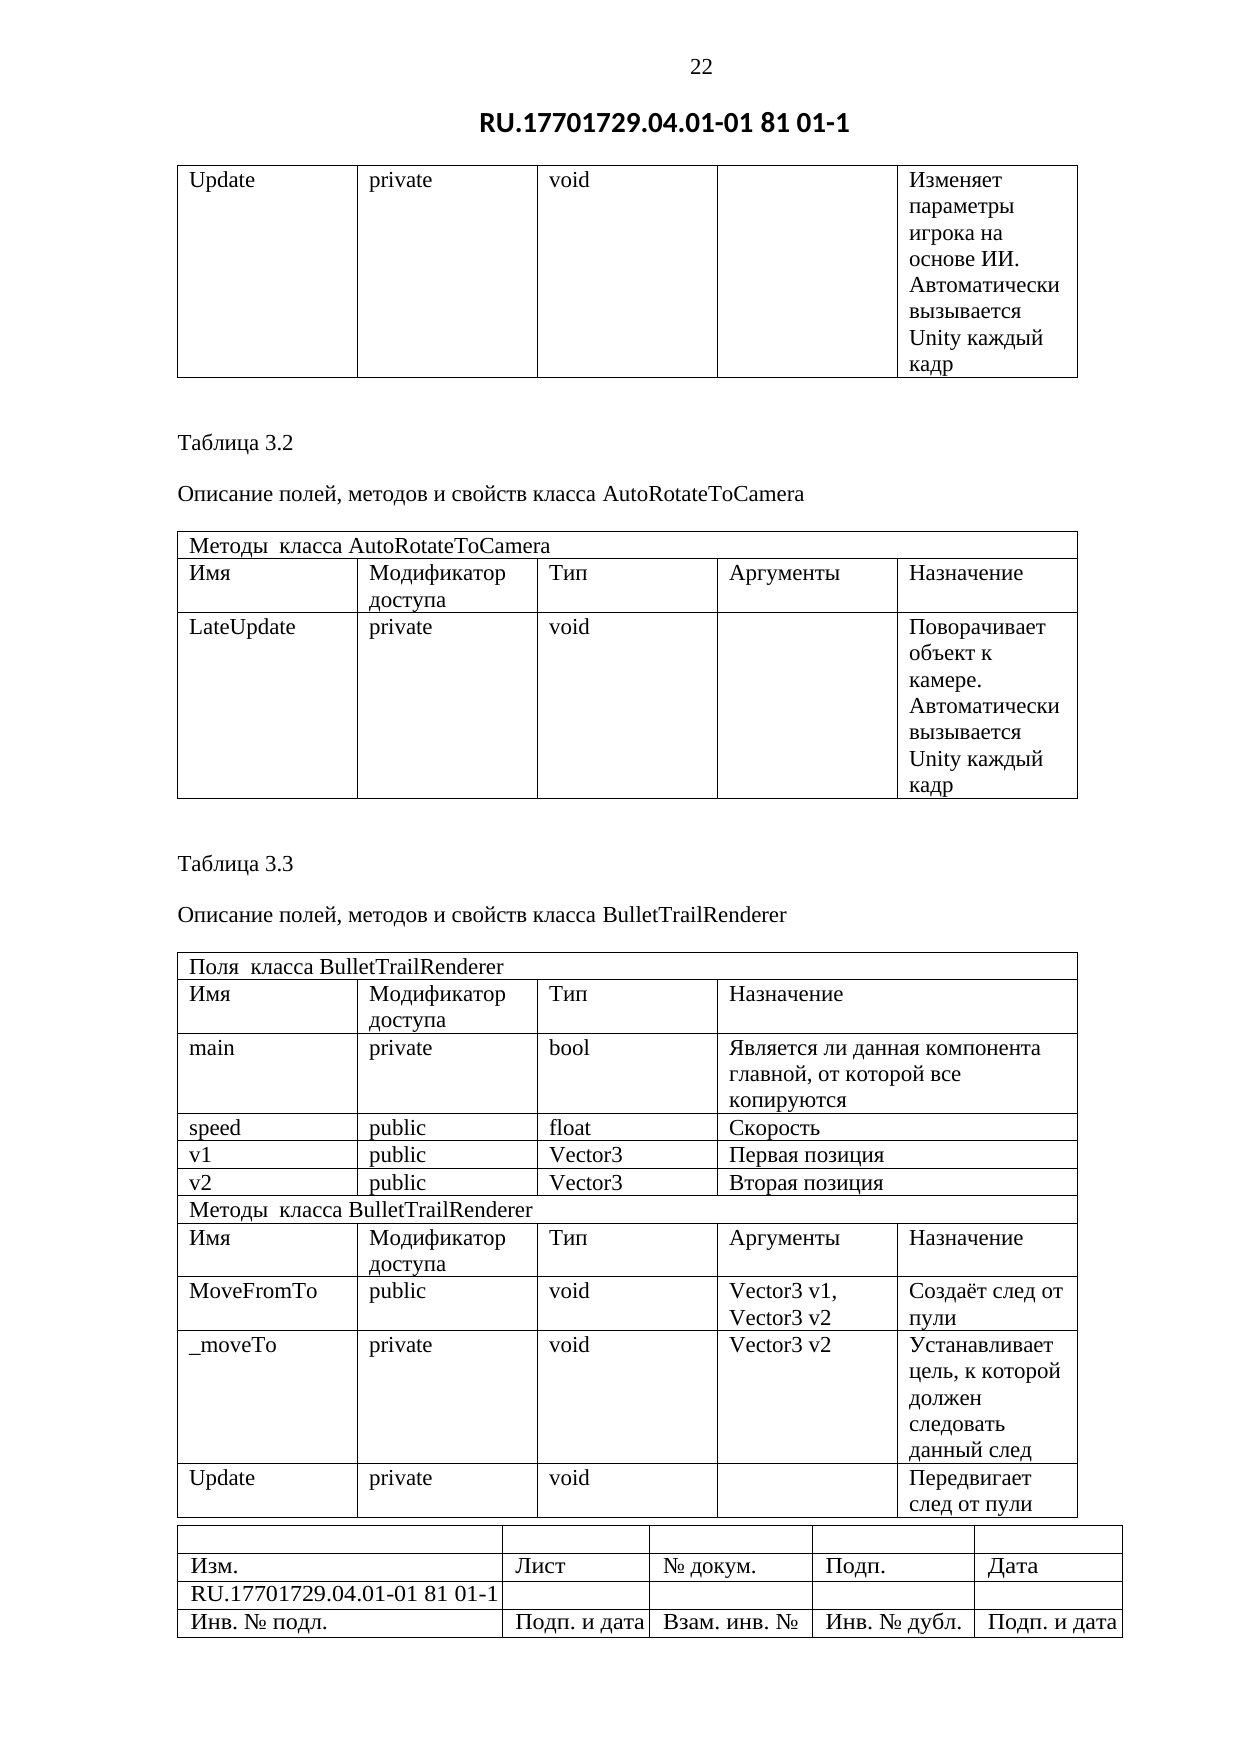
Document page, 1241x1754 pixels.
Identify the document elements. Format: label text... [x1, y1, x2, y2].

table_cell Назначение [898, 1224, 1077, 1276]
table_cell Модификатор доступа [358, 980, 537, 1033]
table_cell bool [538, 1034, 717, 1113]
table_cell MoveFromTo [178, 1277, 357, 1330]
text Таблица 3.3 [177, 849, 1152, 876]
table_cell Назначение [898, 559, 1077, 612]
table_cell Назначение [718, 980, 1077, 1033]
table_cell Vector3 [538, 1169, 717, 1195]
table_cell Передвигает след от пули [898, 1464, 1077, 1517]
table_cell public [358, 1169, 537, 1195]
table_cell private [358, 1464, 537, 1517]
table_cell private [358, 1034, 537, 1113]
table_cell Создаёт след от пули [898, 1277, 1077, 1330]
table_header Поля класса BulletTrailRenderer [178, 953, 1077, 979]
table_cell Вторая позиция [718, 1169, 1077, 1195]
table_cell Update [178, 166, 357, 377]
table_header Методы класса AutoRotateToCamera [178, 532, 1077, 558]
table_cell Скорость [718, 1114, 1077, 1140]
table_cell Поворачивает объект к камере. Автоматически вызывается Unity каждый кадр [898, 613, 1077, 797]
table_cell Аргументы [718, 559, 897, 612]
table_cell Устанавливает цель, к которой должен следовать данный след [898, 1331, 1077, 1463]
table_cell v1 [178, 1141, 357, 1168]
table_cell private [358, 166, 537, 377]
table_cell Vector3 v2 [718, 1331, 897, 1463]
table_cell Тип [538, 980, 717, 1033]
table_cell Модификатор доступа [358, 1224, 537, 1276]
table_cell public [358, 1114, 537, 1140]
table_cell Имя [178, 559, 357, 612]
table_cell _moveTo [178, 1331, 357, 1463]
text Описание полей, методов и свойств класса BulletTrailRenderer [177, 901, 1152, 927]
table_cell [718, 1464, 897, 1517]
table_cell void [538, 1277, 717, 1330]
table_cell void [538, 1464, 717, 1517]
table_cell Изменяет параметры игрока на основе ИИ. Автоматически вызывается Unity каждый кадр [898, 166, 1077, 377]
table_cell main [178, 1034, 357, 1113]
table_cell Первая позиция [718, 1141, 1077, 1168]
table_cell Имя [178, 1224, 357, 1276]
table_cell [718, 613, 897, 797]
table_cell Тип [538, 559, 717, 612]
table_cell void [538, 166, 717, 377]
table_cell Тип [538, 1224, 717, 1276]
table_cell [718, 166, 897, 377]
table_cell Является ли данная компонента главной, от которой все копируются [718, 1034, 1077, 1113]
table_cell Аргументы [718, 1224, 897, 1276]
table_cell private [358, 613, 537, 797]
text Описание полей, методов и свойств класса AutoRotateToCamera [177, 480, 1152, 506]
table_cell v2 [178, 1169, 357, 1195]
table_cell Vector3 v1, Vector3 v2 [718, 1277, 897, 1330]
table_cell public [358, 1141, 537, 1168]
table_cell Методы класса BulletTrailRenderer [178, 1196, 1077, 1222]
table_cell private [358, 1331, 537, 1463]
table_cell LateUpdate [178, 613, 357, 797]
table_cell void [538, 1331, 717, 1463]
table_cell void [538, 613, 717, 797]
table_cell public [358, 1277, 537, 1330]
table_cell Update [178, 1464, 357, 1517]
table_cell Vector3 [538, 1141, 717, 1168]
table_cell speed [178, 1114, 357, 1140]
table_cell Имя [178, 980, 357, 1033]
text Таблица 3.2 [177, 429, 1152, 455]
table_cell float [538, 1114, 717, 1140]
table_cell Модификатор доступа [358, 559, 537, 612]
